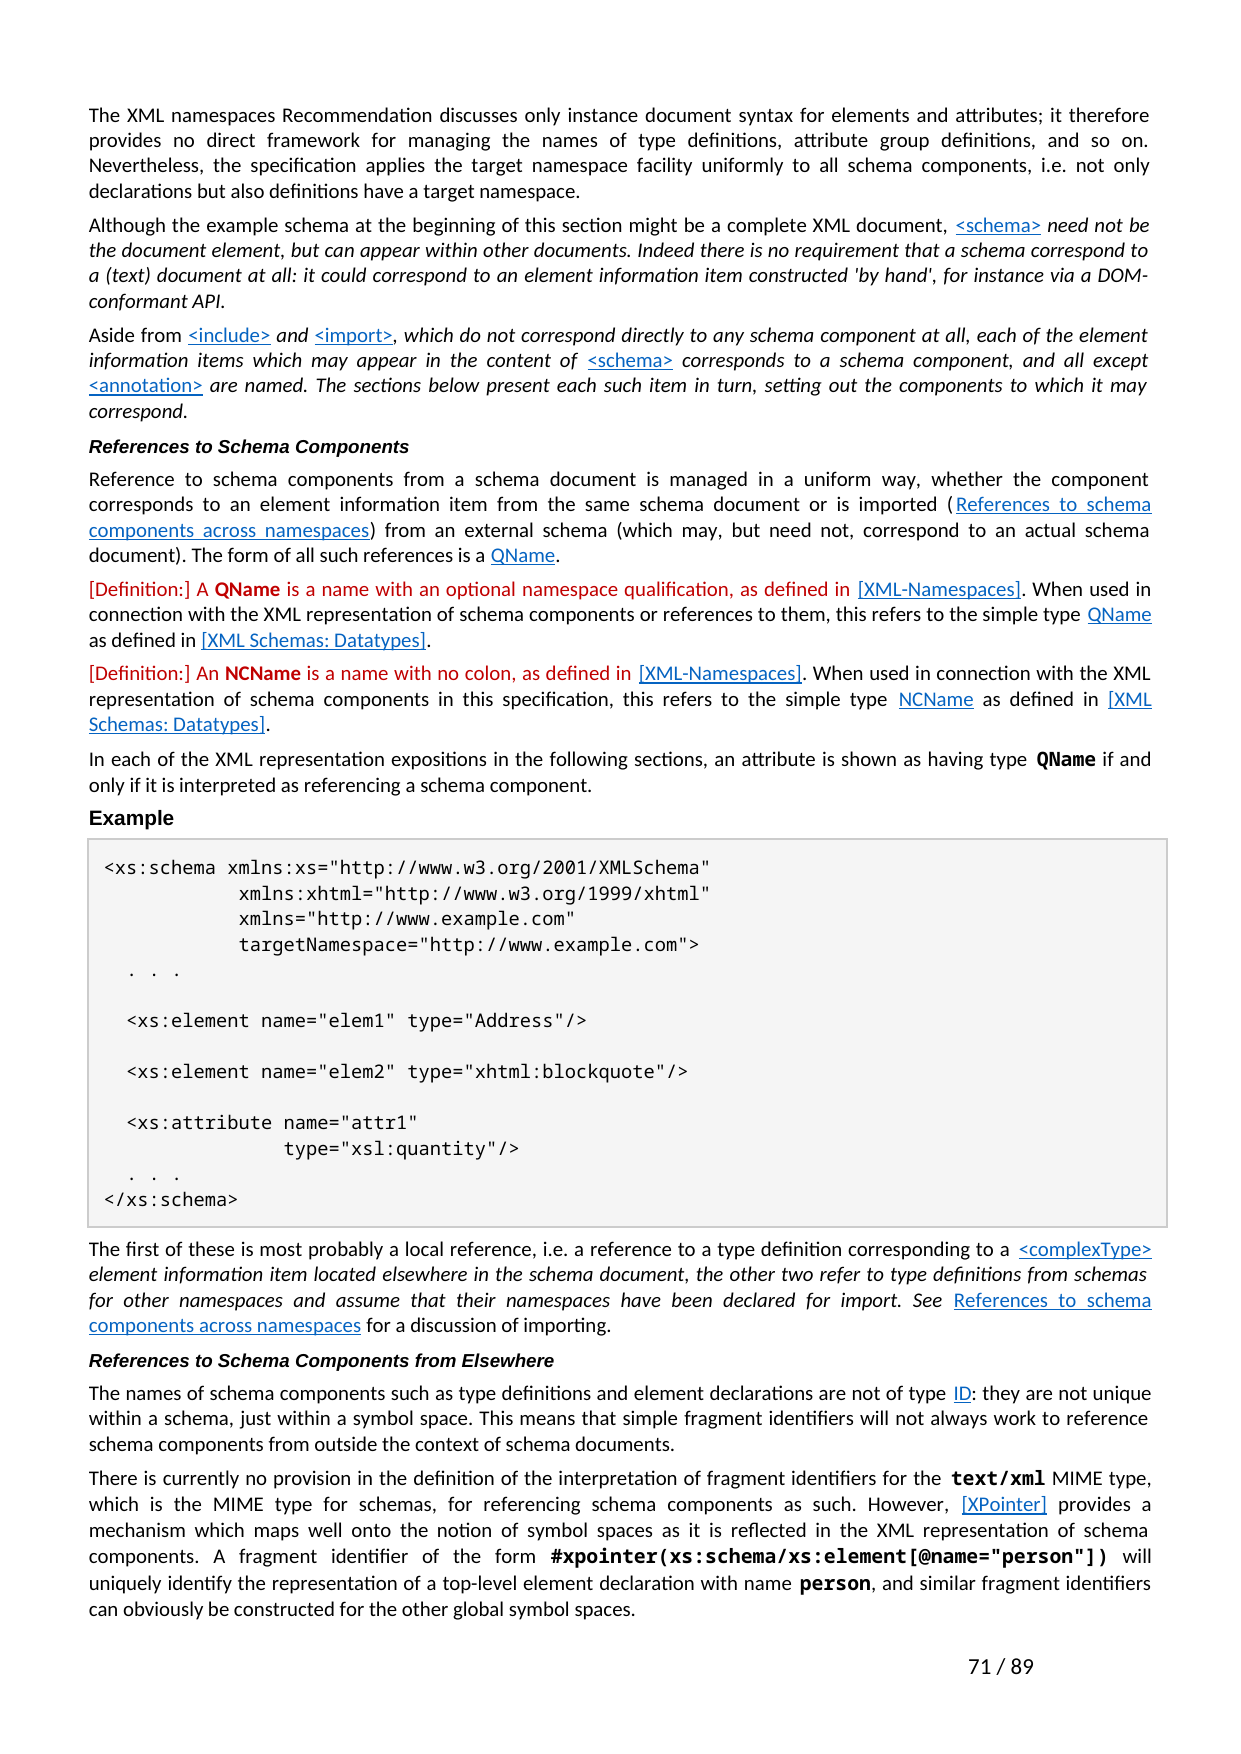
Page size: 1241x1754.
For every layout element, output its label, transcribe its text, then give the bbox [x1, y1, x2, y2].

text There is currently no provision in the definition of the interpretation of fragment identifiers for the text/xml MIME type, which is the MIME type for schemas, for referencing schema components as such. However, [XPointer] provides a mechanism which maps well onto the notion of symbol spaces as it is reflected in the XML representation of schema components. A fragment identifier of the form #xpointer(xs:schema/xs:element[@name="person"]) will uniquely identify the representation of a top-level element declaration with name person, and similar fragment identifiers can obviously be constructed for the other global symbol spaces. [88, 1465, 1152, 1622]
text Reference to schema components from a schema document is managed in a uniform way, whether the component corresponds to an element information item from the same schema document or is imported (References to schema components across namespaces) from an external schema (which may, but need not, correspond to an actual schema document). The form of all such references is a QName. [88, 466, 1152, 568]
subtitle References to Schema Components [88, 436, 1152, 458]
text The first of these is most probably a local reference, i.e. a reference to a type definition corresponding to a <complexType> element information item located elsewhere in the schema document, the other two refer to type definitions from schemas for other namespaces and assume that their namespaces have been declared for import. See References to schema components across namespaces for a discussion of importing. [88, 1236, 1152, 1338]
text Example [88, 806, 1152, 830]
text Although the example schema at the beginning of this section might be a complete XML document, <schema> need not be the document element, but can appear within other documents. Indeed there is no requirement that a schema correspond to a (text) document at all: it could correspond to an element information item constructed 'by hand', for instance via a DOM-conformant API. [88, 212, 1152, 313]
text In each of the XML representation expositions in the following sections, an attribute is shown as having type QName if and only if it is interpreted as referencing a schema component. [88, 745, 1152, 797]
text The names of schema components such as type definitions and element declarations are not of type ID: they are not unique within a schema, just within a symbol space. This means that simple fragment identifiers will not always work to reference schema components from outside the context of schema documents. [88, 1380, 1152, 1456]
text The XML namespaces Recommendation discusses only instance document syntax for elements and attributes; it therefore provides no direct framework for managing the names of type definitions, attribute group definitions, and so on. Nevertheless, the specification applies the target namespace facility uniformly to all schema components, i.e. not only declarations but also definitions have a target namespace. [88, 102, 1152, 203]
text Aside from <include> and <import>, which do not correspond directly to any schema component at all, each of the element information items which may appear in the content of <schema> corresponds to a schema component, and all except <annotation> are named. The sections below present each such item in turn, setting out the components to which it may correspond. [88, 322, 1152, 423]
text <xs:schema xmlns:xs="http://www.w3.org/2001/XMLSchema" xmlns:xhtml="http://www.w3.org/1999/xhtml" xmlns="http://www.example.com" targetNamespace="http://www.example.com"> . . . <xs:element name="elem1" type="Address"/> <xs:element name="elem2" type="xhtml:blockquote"/> <xs:attribute name="attr1" type="xsl:quantity"/> . . . </xs:schema> [89, 840, 1166, 1226]
text [Definition:] A QName is a name with an optional namespace qualification, as defined in [XML-Namespaces]. When used in connection with the XML representation of schema components or references to them, this refers to the simple type QName as defined in [XML Schemas: Datatypes]. [88, 576, 1152, 652]
subtitle References to Schema Components from Elsewhere [88, 1350, 1152, 1372]
text [Definition:] An NCName is a name with no colon, as defined in [XML-Namespaces]. When used in connection with the XML representation of schema components in this specification, this refers to the simple type NCName as defined in [XML Schemas: Datatypes]. [88, 661, 1152, 737]
